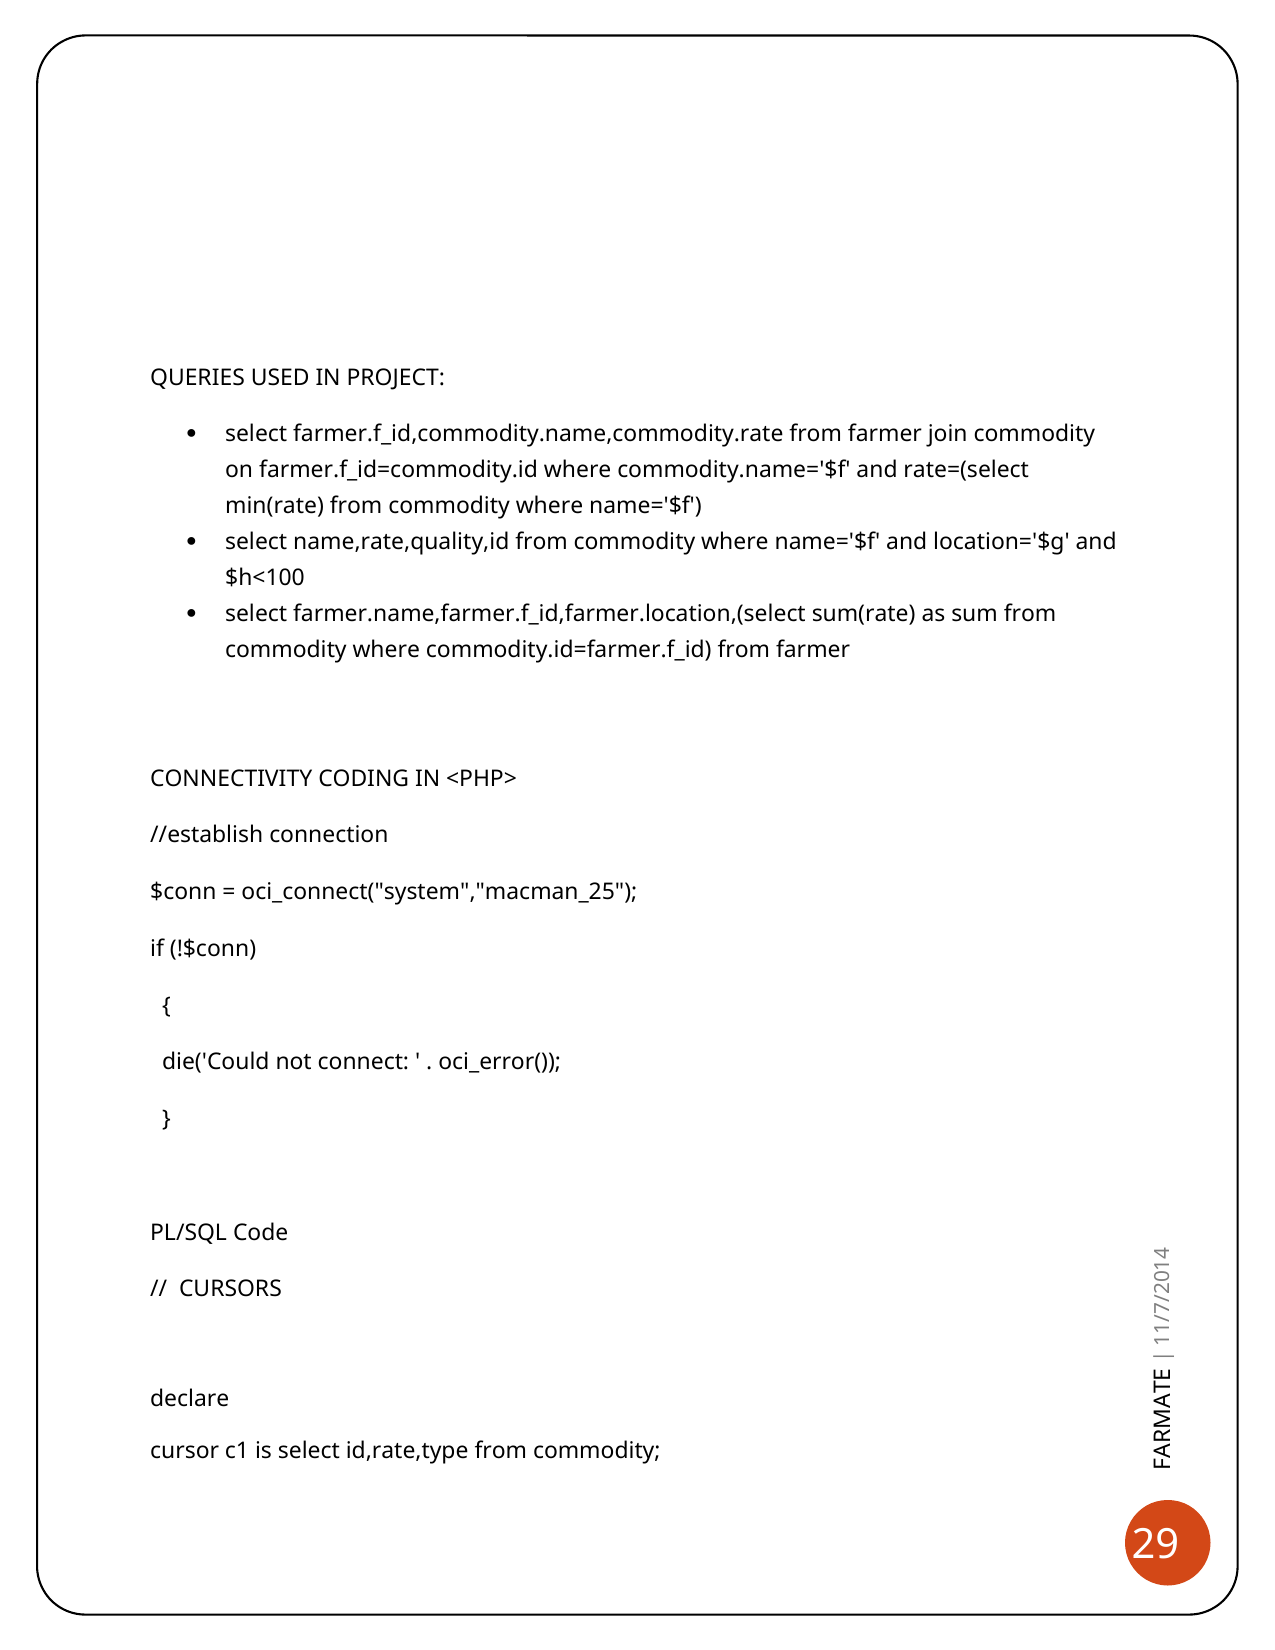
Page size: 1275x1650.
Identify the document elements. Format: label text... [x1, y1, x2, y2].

list select farmer.name,farmer.f_id,farmer.location,(select sum(rate) as sum from commodity where commodity.id=farmer.f_id) from farmer [187, 597, 1125, 664]
text cursor c1 is select id,rate,type from commodity; [150, 1434, 1125, 1466]
text if (!$conn) [150, 932, 1125, 963]
text { [150, 988, 1125, 1020]
text } [150, 1102, 1125, 1133]
list select name,rate,quality,id from commodity where name='$f' and location='$g' and $h<100 [187, 525, 1125, 592]
text $conn = oci_connect("system","macman_25"); [150, 875, 1125, 906]
text die('Could not connect: ' . oci_error()); [150, 1045, 1125, 1077]
list select farmer.f_id,commodity.name,commodity.rate from farmer join commodity on farmer.f_id=commodity.id where commodity.name='$f' and rate=(select min(rate) from commodity where name='$f') [187, 417, 1125, 520]
text // CURSORS [150, 1272, 1125, 1304]
text PL/SQL Code [150, 1216, 1125, 1247]
text //establish connection [150, 818, 1125, 849]
text QUERIES USED IN PROJECT: [150, 360, 1125, 392]
text declare [150, 1382, 1125, 1413]
text CONNECTIVITY CODING IN <PHP> [150, 761, 1125, 793]
